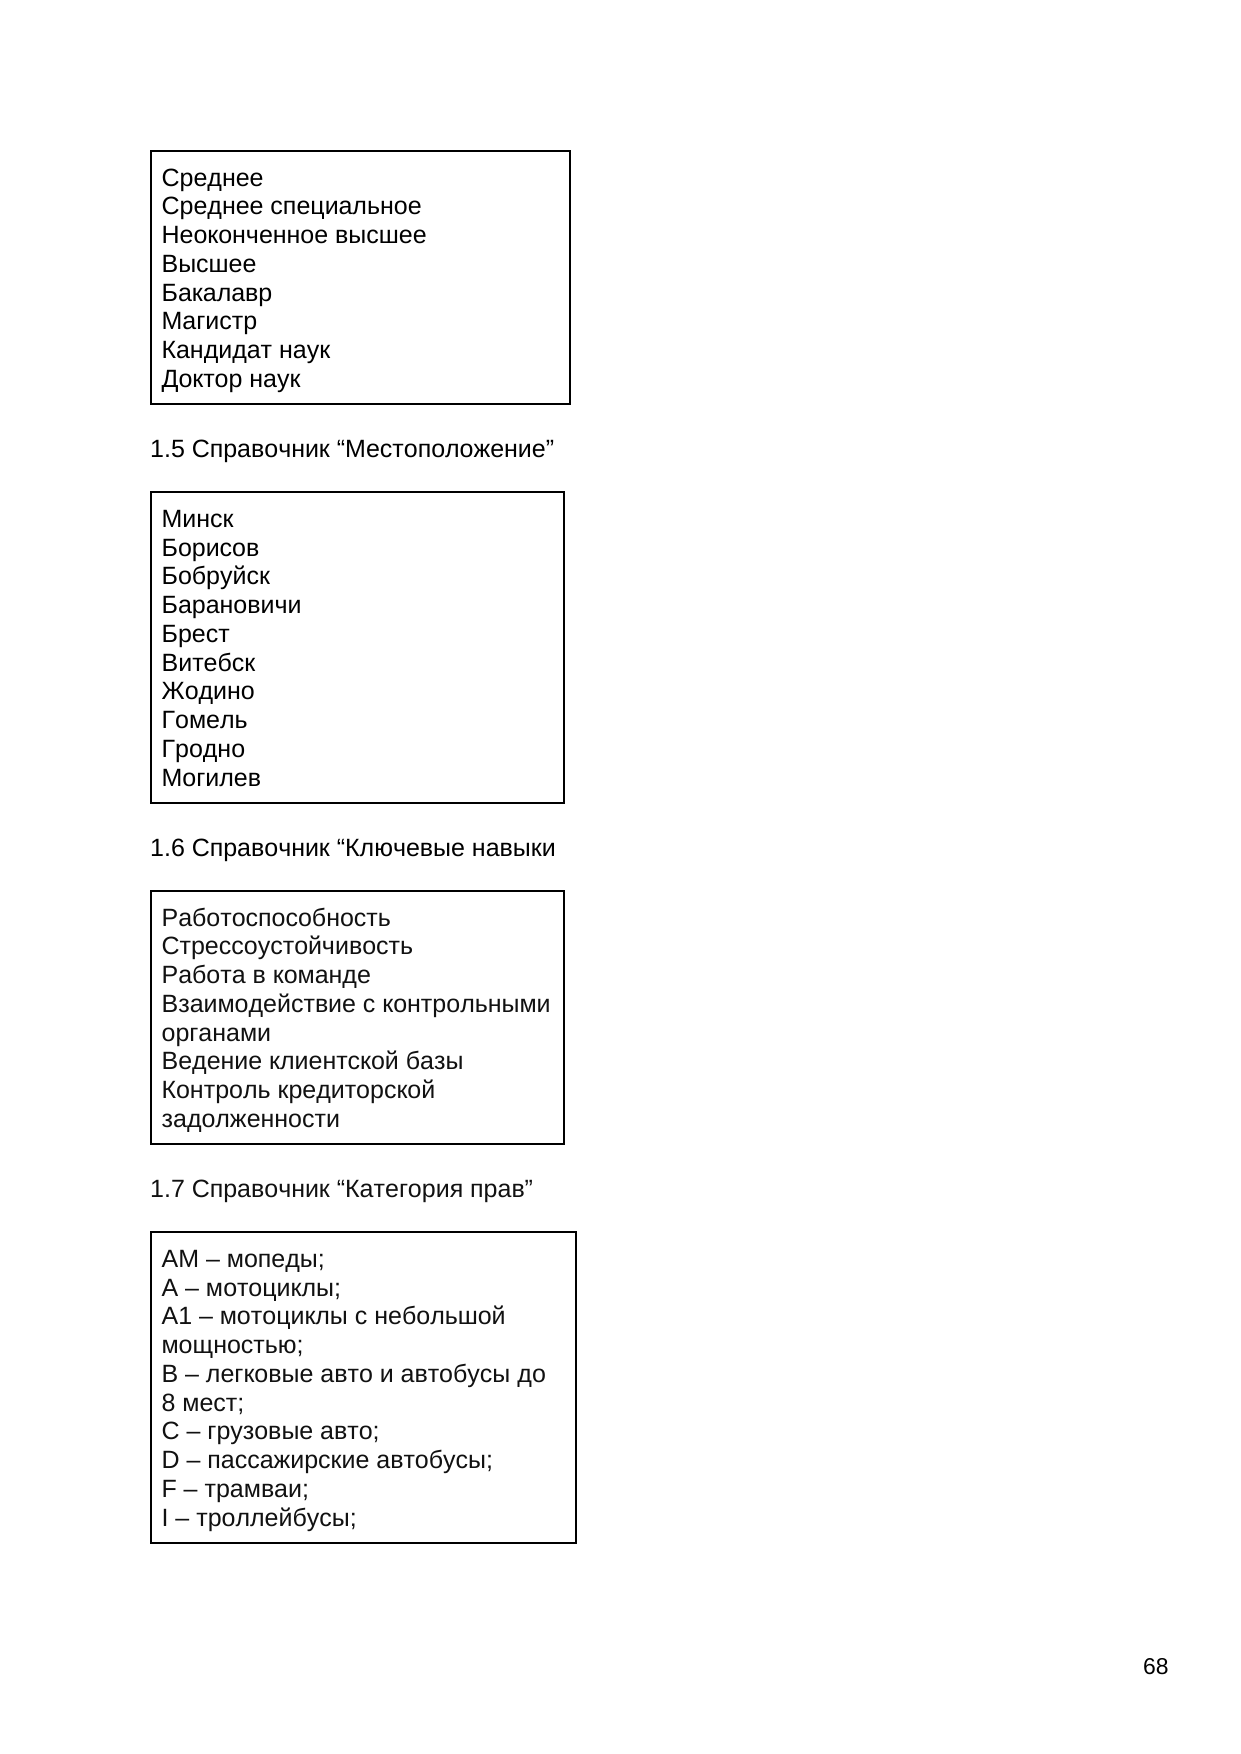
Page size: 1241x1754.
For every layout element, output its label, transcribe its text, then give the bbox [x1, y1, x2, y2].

table_header Работоспособность Стрессоустойчивость Работа в команде Взаимодействие с контрольными органами Ведение клиентской базы Контроль кредиторской задолженности [152, 892, 563, 1143]
text 1.5 Справочник “Местоположение” [150, 434, 1168, 462]
table_header Минск Борисов Бобруйск Барановичи Брест Витебск Жодино Гомель Гродно Могилев [152, 493, 563, 802]
table_header Среднее Среднее специальное Неоконченное высшее Высшее Бакалавр Магистр Кандидат наук Доктор наук [152, 152, 569, 403]
text 1.7 Справочник “Категория прав” [150, 1174, 1168, 1202]
text 1.6 Справочник “Ключевые навыки [150, 832, 1168, 861]
table_header АМ – мопеды; А – мотоциклы; А1 – мотоциклы с небольшой мощностью; В – легковые авто и автобусы до 8 мест; С – грузовые авто; D – пассажирские автобусы; F – трамваи; I – троллейбусы; [152, 1233, 575, 1542]
